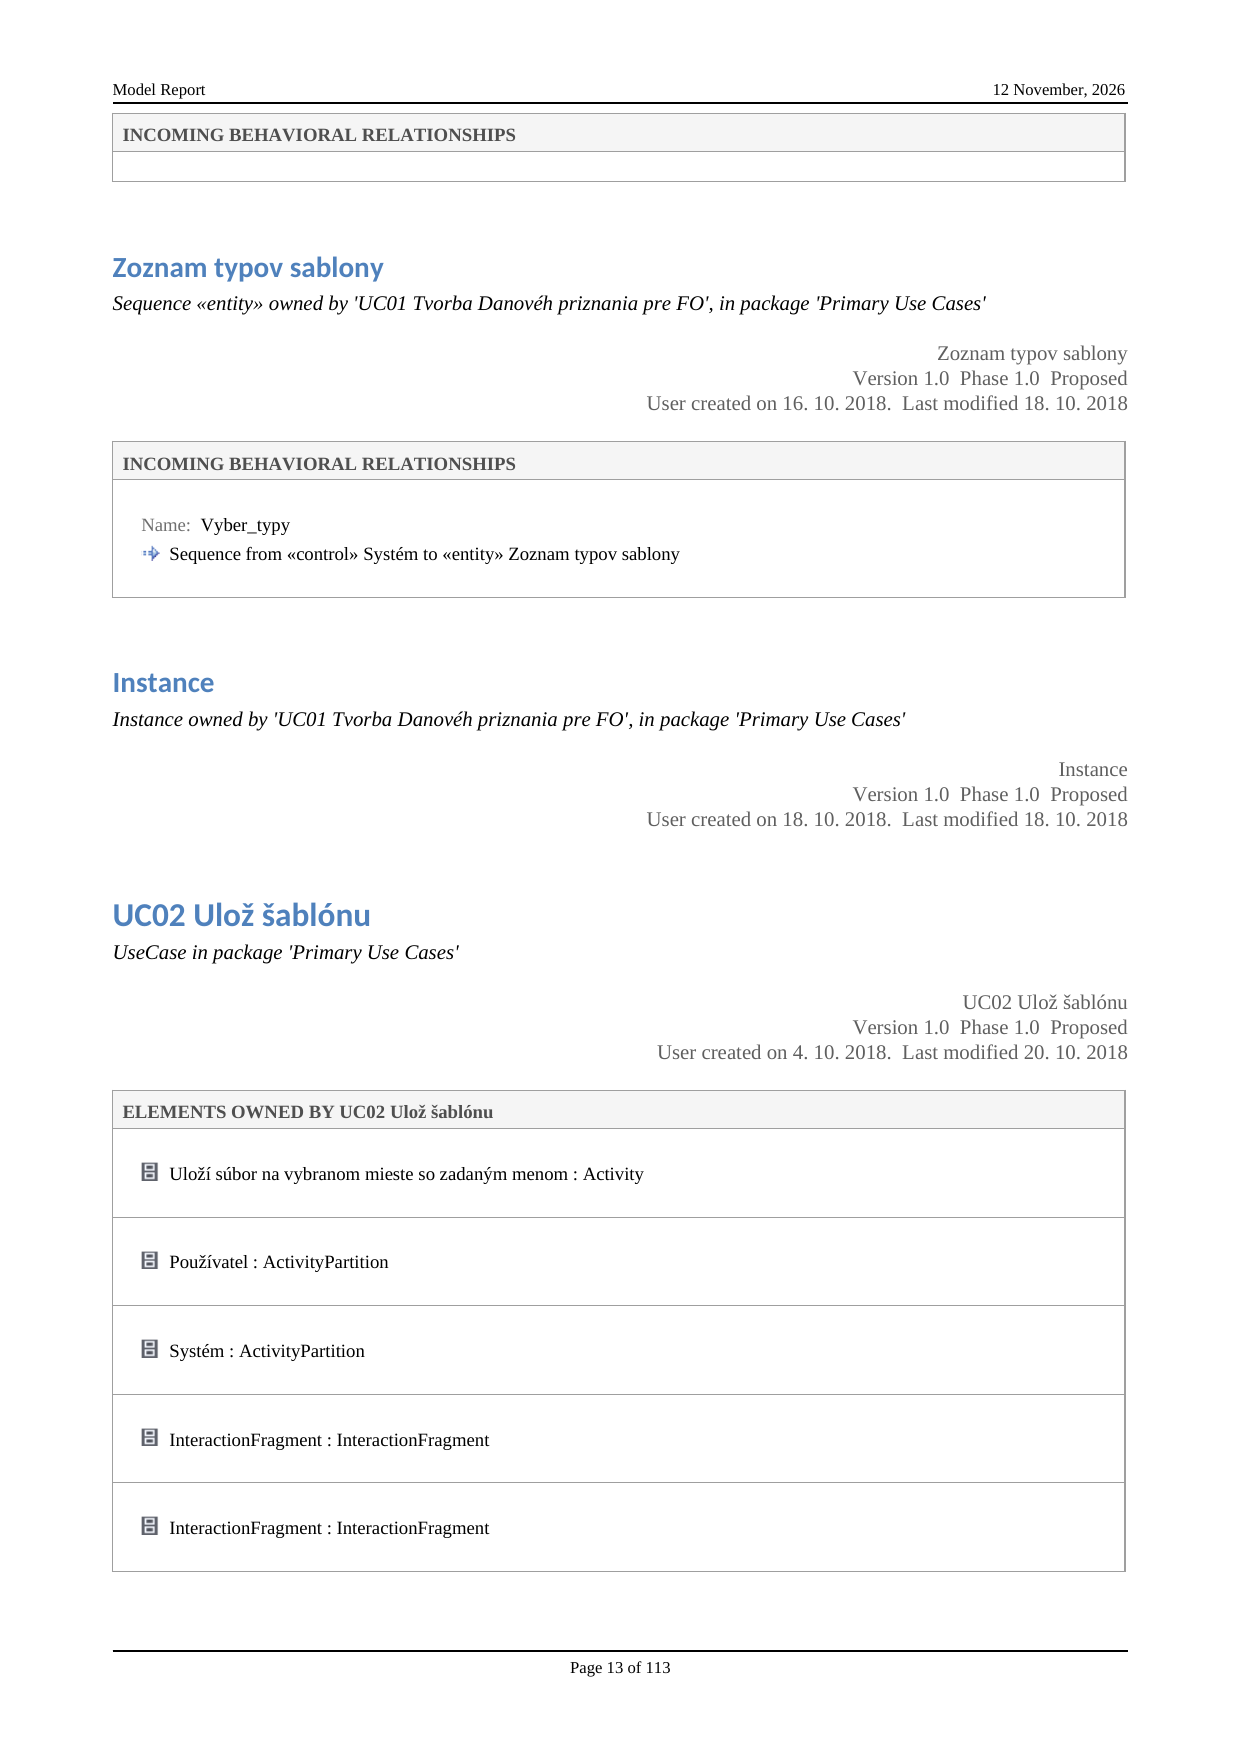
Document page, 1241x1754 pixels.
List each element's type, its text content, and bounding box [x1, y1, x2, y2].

table_header Systém : ActivityPartition [113, 1306, 1124, 1394]
table_header InteractionFragment : InteractionFragment [113, 1395, 1124, 1482]
subtitle Instance [112, 673, 1128, 698]
text Zoznam typov sablony [112, 341, 1128, 366]
text User created on 18. 10. 2018. Last modified 18. 10. 2018 [112, 806, 1128, 831]
picture [141, 1427, 160, 1446]
table_header INCOMING BEHAVIORAL RELATIONSHIPS [113, 114, 1124, 151]
text Version 1.0 Phase 1.0 Proposed [112, 1014, 1128, 1039]
table_cell Name: Vyber_typy Sequence from «control» Systém to «entity» Zoznam typov sablony [113, 480, 1124, 597]
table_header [113, 152, 1124, 181]
table_header Používatel : ActivityPartition [113, 1218, 1124, 1305]
text UseCase in package 'Primary Use Cases' [112, 939, 1128, 964]
text User created on 16. 10. 2018. Last modified 18. 10. 2018 [112, 391, 1128, 416]
picture [141, 1161, 160, 1181]
text Version 1.0 Phase 1.0 Proposed [112, 366, 1128, 391]
text Instance owned by 'UC01 Tvorba Danovéh priznania pre FO', in package 'Primary Use Cases' [112, 706, 1128, 731]
text User created on 4. 10. 2018. Last modified 20. 10. 2018 [112, 1039, 1128, 1064]
text UC02 Ulož šablónu [112, 989, 1128, 1014]
subtitle Zoznam typov sablony [112, 257, 1128, 282]
text Instance [112, 756, 1128, 781]
picture [141, 541, 160, 561]
subtitle UC02 Ulož šablónu [112, 906, 1128, 931]
table_cell Uloží súbor na vybranom mieste so zadaným menom : Activity [113, 1129, 1124, 1217]
text Sequence «entity» owned by 'UC01 Tvorba Danovéh priznania pre FO', in package 'Primary Use Cases' [112, 291, 1128, 316]
text Version 1.0 Phase 1.0 Proposed [112, 781, 1128, 806]
picture [141, 1338, 160, 1358]
table_header INCOMING BEHAVIORAL RELATIONSHIPS [113, 442, 1124, 479]
picture [141, 1250, 160, 1269]
table_header ELEMENTS OWNED BY UC02 Ulož šablónu [113, 1091, 1124, 1128]
picture [141, 1515, 160, 1535]
table_header InteractionFragment : InteractionFragment [113, 1483, 1124, 1571]
